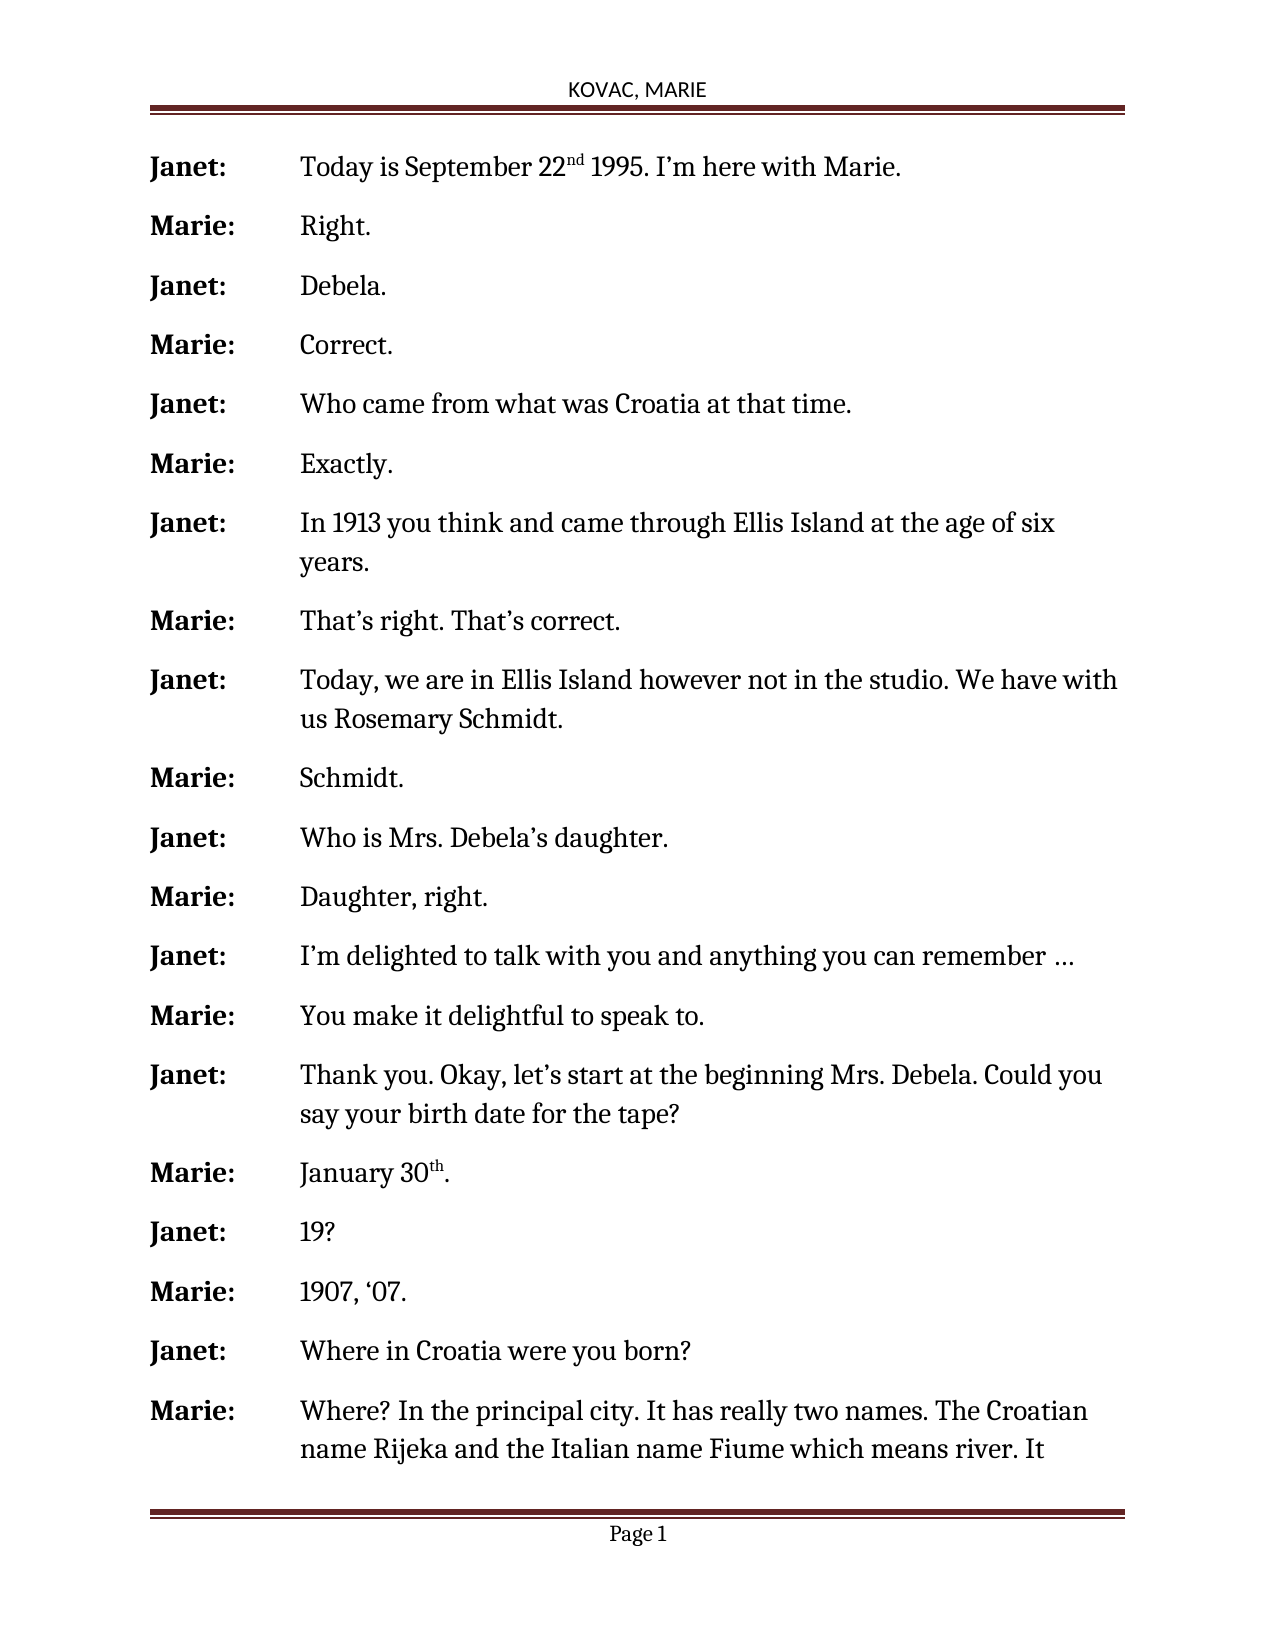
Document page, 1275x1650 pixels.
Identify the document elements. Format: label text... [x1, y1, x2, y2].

text Janet: Debela. [150, 269, 1125, 302]
text Marie: January 30th. [150, 1156, 1125, 1190]
text Janet: Who came from what was Croatia at that time. [150, 387, 1125, 421]
text Janet: Who is Mrs. Debela’s daughter. [150, 821, 1125, 854]
text Janet: Today is September 22nd 1995. I’m here with Marie. [150, 150, 1125, 183]
text Janet: 19? [150, 1216, 1125, 1249]
text Janet: I’m delighted to talk with you and anything you can remember … [150, 939, 1125, 973]
text Marie: 1907, ‘07. [150, 1275, 1125, 1308]
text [150, 1394, 1125, 1466]
text Janet: Thank you. Okay, let’s start at the beginning Mrs. Debela. Could you say your birth date for the tape? [150, 1058, 1125, 1130]
text Janet: In 1913 you think and came through Ellis Island at the age of six years. [150, 506, 1125, 578]
text Marie: Daughter, right. [150, 880, 1125, 914]
text Janet: Where in Croatia were you born? [150, 1334, 1125, 1368]
text Janet: Today, we are in Ellis Island however not in the studio. We have with us Rosemary Schmidt. [150, 663, 1125, 736]
text Marie: Correct. [150, 328, 1125, 362]
text Marie: That’s right. That’s correct. [150, 604, 1125, 638]
text Marie: Schmidt. [150, 761, 1125, 795]
text Marie: You make it delightful to speak to. [150, 999, 1125, 1032]
text Marie: Exactly. [150, 447, 1125, 480]
text Marie: Right. [150, 209, 1125, 243]
